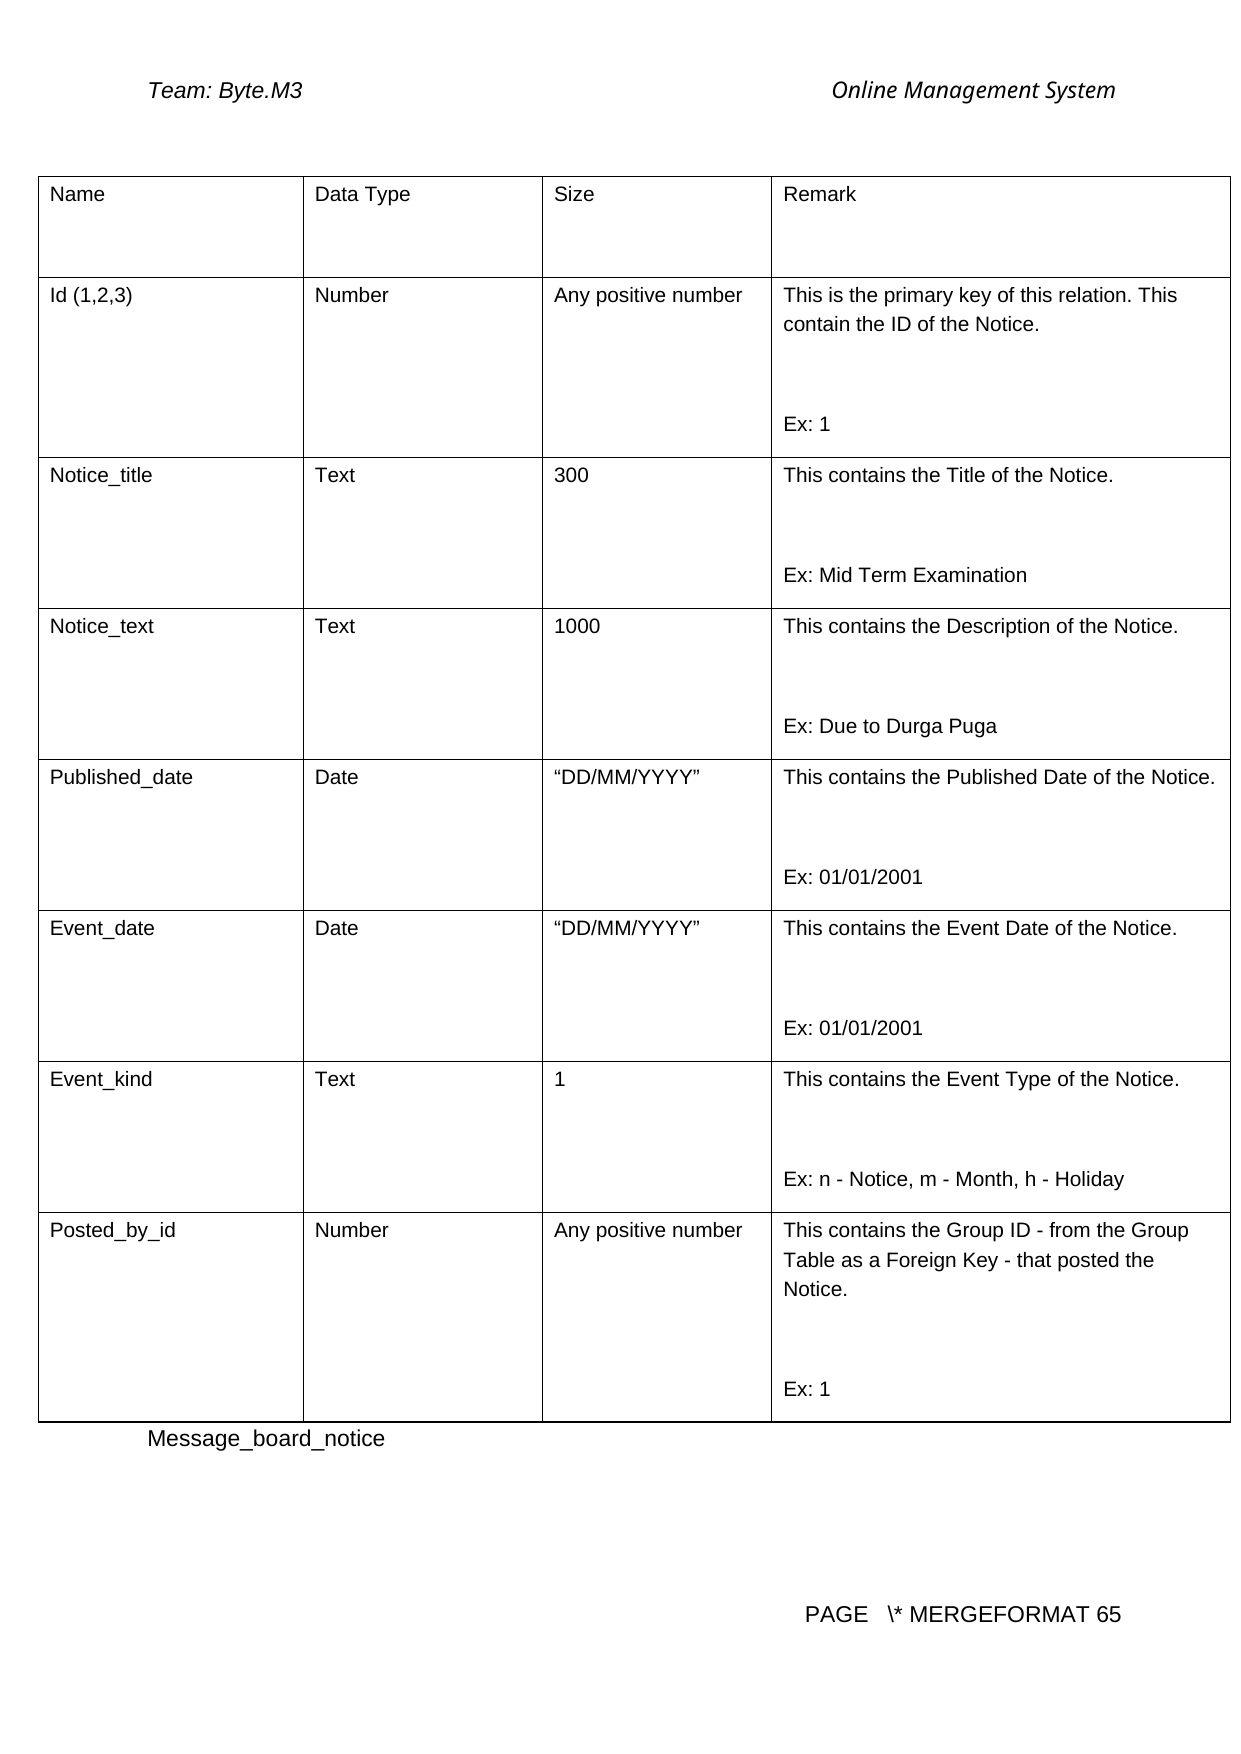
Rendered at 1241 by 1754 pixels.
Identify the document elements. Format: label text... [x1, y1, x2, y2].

table_cell Posted_by_id [39, 1213, 303, 1421]
text Message_board_notice [147, 1423, 1122, 1452]
table_cell Notice_text [39, 609, 303, 759]
table_cell Text [304, 609, 542, 759]
table_cell 1000 [543, 609, 771, 759]
table_cell Published_date [39, 760, 303, 910]
table_cell This contains the Published Date of the Notice. Ex: 01/01/2001 [772, 760, 1230, 910]
table_cell This contains the Description of the Notice. Ex: Due to Durga Puga [772, 609, 1230, 759]
table_header Remark [772, 177, 1230, 277]
table_cell Any positive number [543, 278, 771, 457]
table_cell Any positive number [543, 1213, 771, 1421]
table_cell This is the primary key of this relation. This contain the ID of the Notice. Ex: 1 [772, 278, 1230, 457]
table_cell 1 [543, 1062, 771, 1212]
table_cell Event_kind [39, 1062, 303, 1212]
table_cell “DD/MM/YYYY” [543, 911, 771, 1061]
table_cell Notice_title [39, 458, 303, 608]
table_cell Text [304, 1062, 542, 1212]
table_cell Number [304, 278, 542, 457]
table_cell Date [304, 760, 542, 910]
table_cell Number [304, 1213, 542, 1421]
table_header Size [543, 177, 771, 277]
table_cell Text [304, 458, 542, 608]
table_header Name [39, 177, 303, 277]
table_cell Id (1,2,3) [39, 278, 303, 457]
table_cell 300 [543, 458, 771, 608]
table_header Data Type [304, 177, 542, 277]
table_cell Date [304, 911, 542, 1061]
table_cell “DD/MM/YYYY” [543, 760, 771, 910]
table_cell This contains the Event Date of the Notice. Ex: 01/01/2001 [772, 911, 1230, 1061]
table_cell This contains the Event Type of the Notice. Ex: n - Notice, m - Month, h - Holiday [772, 1062, 1230, 1212]
table_cell This contains the Group ID - from the Group Table as a Foreign Key - that posted the Notice. Ex: 1 [772, 1213, 1230, 1421]
table_cell This contains the Title of the Notice. Ex: Mid Term Examination [772, 458, 1230, 608]
table_cell Event_date [39, 911, 303, 1061]
